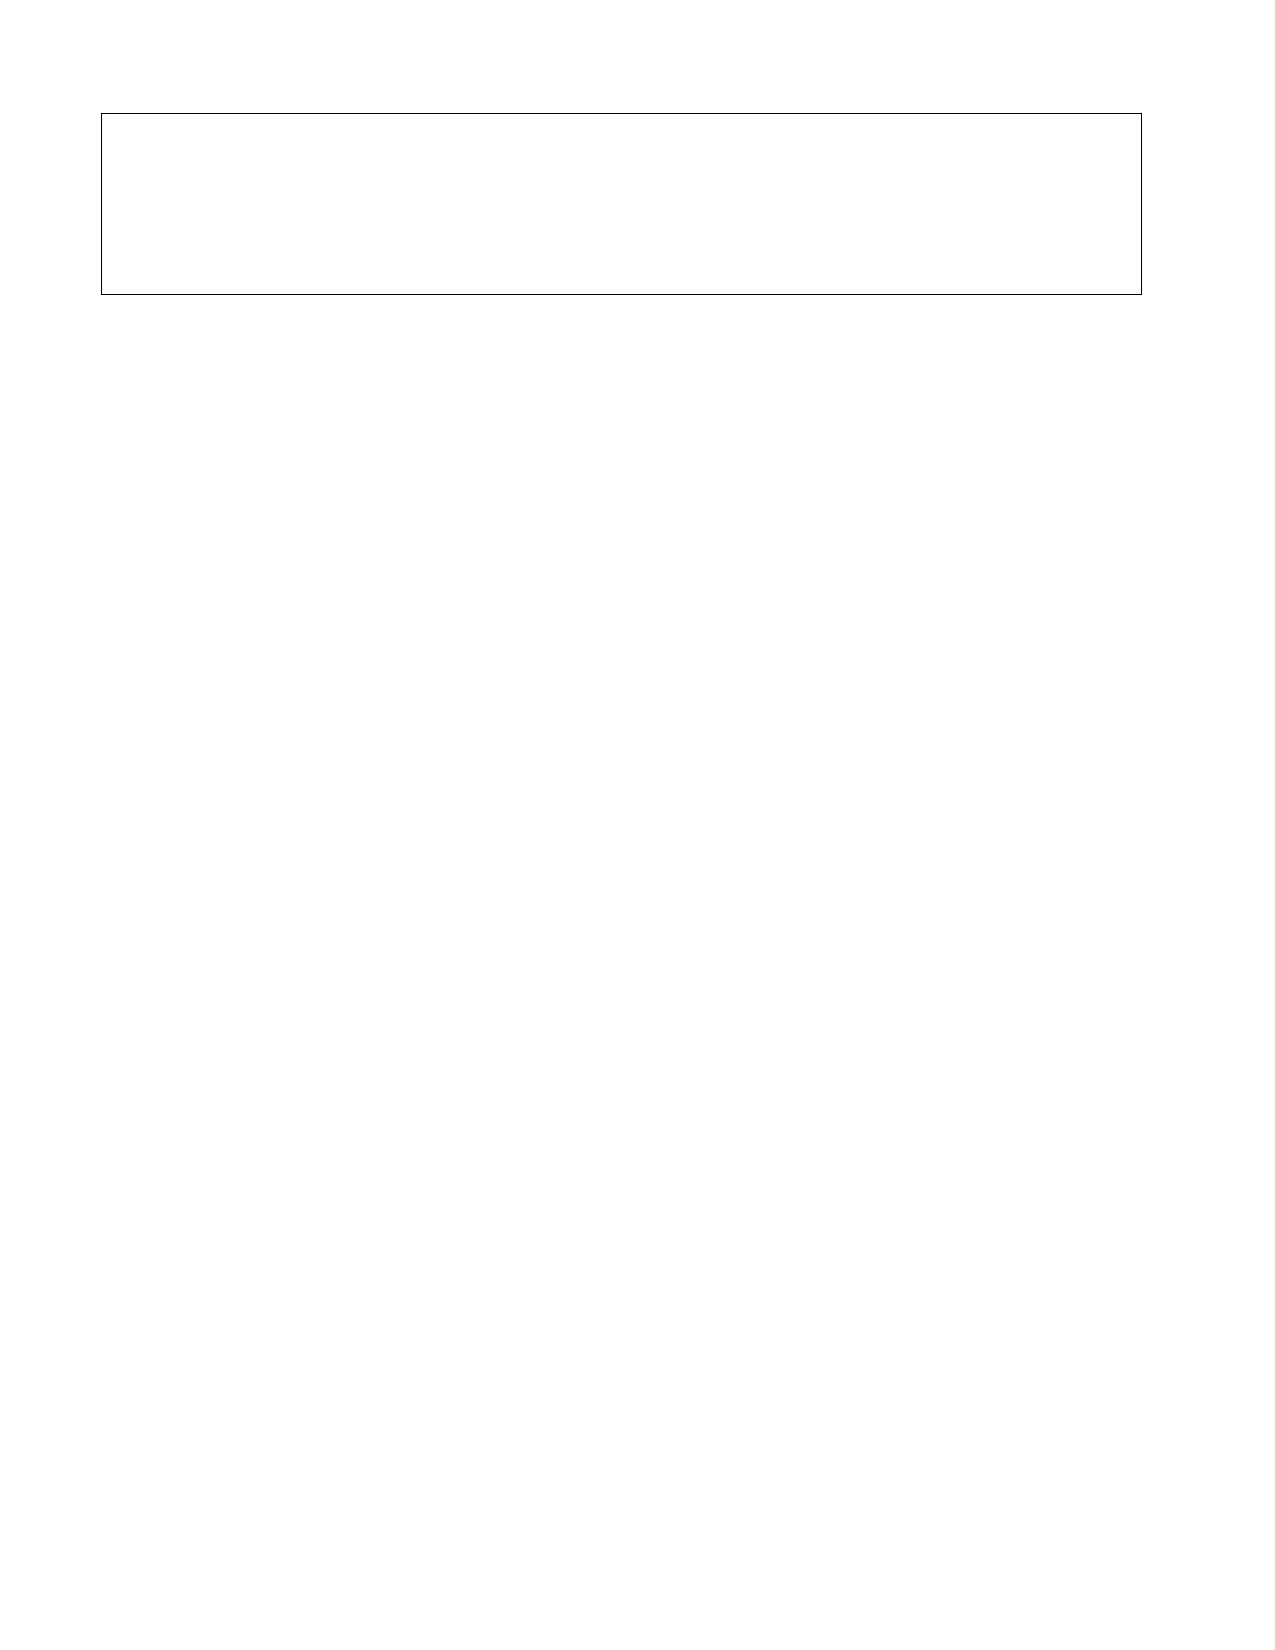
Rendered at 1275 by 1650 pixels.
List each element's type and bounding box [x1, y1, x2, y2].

table_cell [102, 114, 1141, 294]
